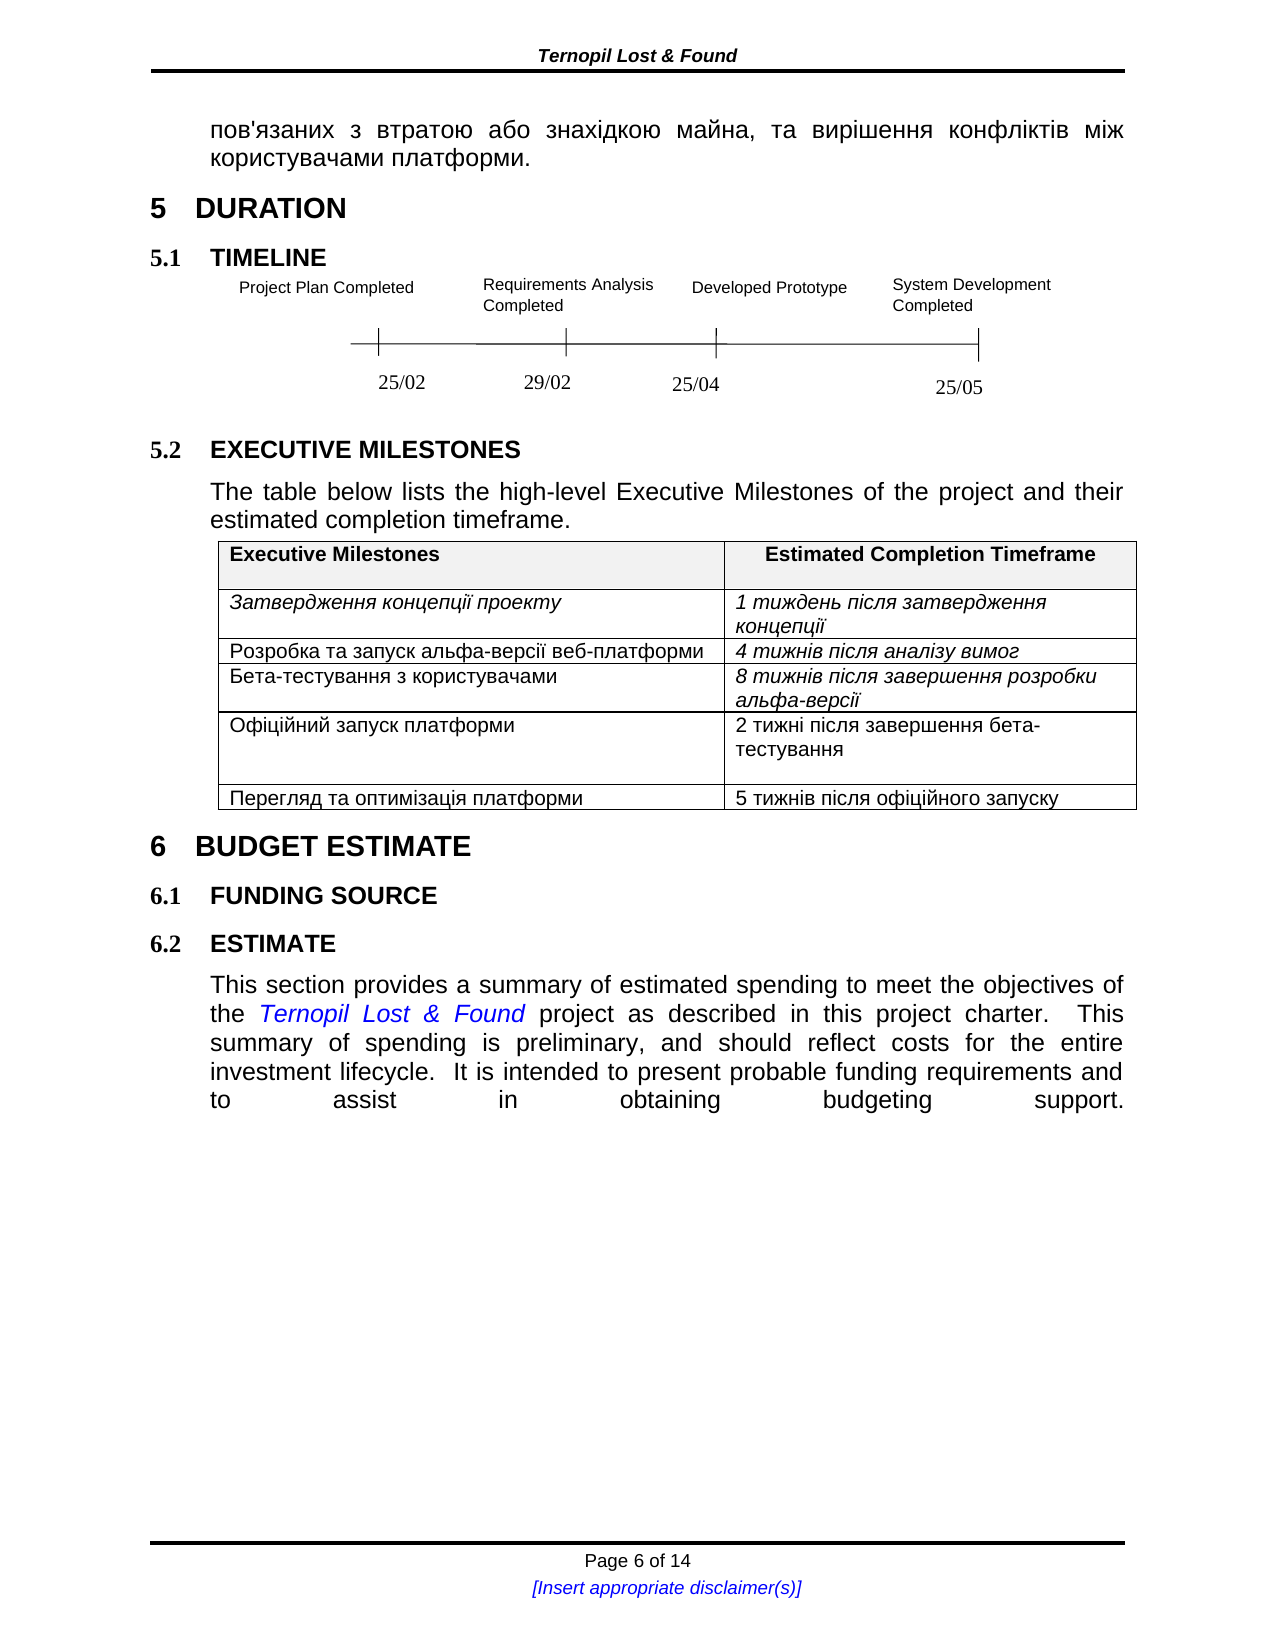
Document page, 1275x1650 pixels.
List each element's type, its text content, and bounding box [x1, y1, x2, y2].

subtitle Funding Source [150, 881, 1125, 910]
subtitle Estimate [150, 929, 1125, 958]
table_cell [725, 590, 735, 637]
subtitle Executive Milestones [150, 435, 1125, 464]
table_cell Перегляд та оптимізація платформи [219, 785, 724, 809]
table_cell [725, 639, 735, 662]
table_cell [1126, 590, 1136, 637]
table_cell Розробка та запуск альфа-версії веб-платформи [219, 639, 724, 662]
subtitle Duration [150, 191, 1125, 224]
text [210, 114, 1125, 172]
subtitle Timeline [150, 243, 1125, 417]
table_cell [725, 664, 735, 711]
subtitle budget Estimate [150, 829, 1125, 863]
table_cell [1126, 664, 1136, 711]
table_cell Офіційний запуск платформи [219, 713, 724, 784]
table_cell 2 тижні після завершення бета-тестування [725, 713, 1136, 784]
table_cell 5 тижнів після офіційного запуску [725, 785, 1136, 809]
text This section provides a summary of estimated spending to meet the objectives of the project as described in this project charter. This summary of spending is preliminary, and should reflect costs for the entire investment lifecycle. It is intended to present probable funding requirements and to assist in obtaining budgeting support. [210, 970, 1125, 1143]
table_header Executive Milestones [219, 542, 724, 588]
table_header Estimated Completion Timeframe [725, 542, 1136, 588]
table_cell Затвердження концепції проекту [219, 590, 724, 637]
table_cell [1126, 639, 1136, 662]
text The table below lists the high-level Executive Milestones of the project and their estimated completion timeframe. [210, 477, 1125, 534]
table_cell Бета-тестування з користувачами [219, 664, 724, 711]
